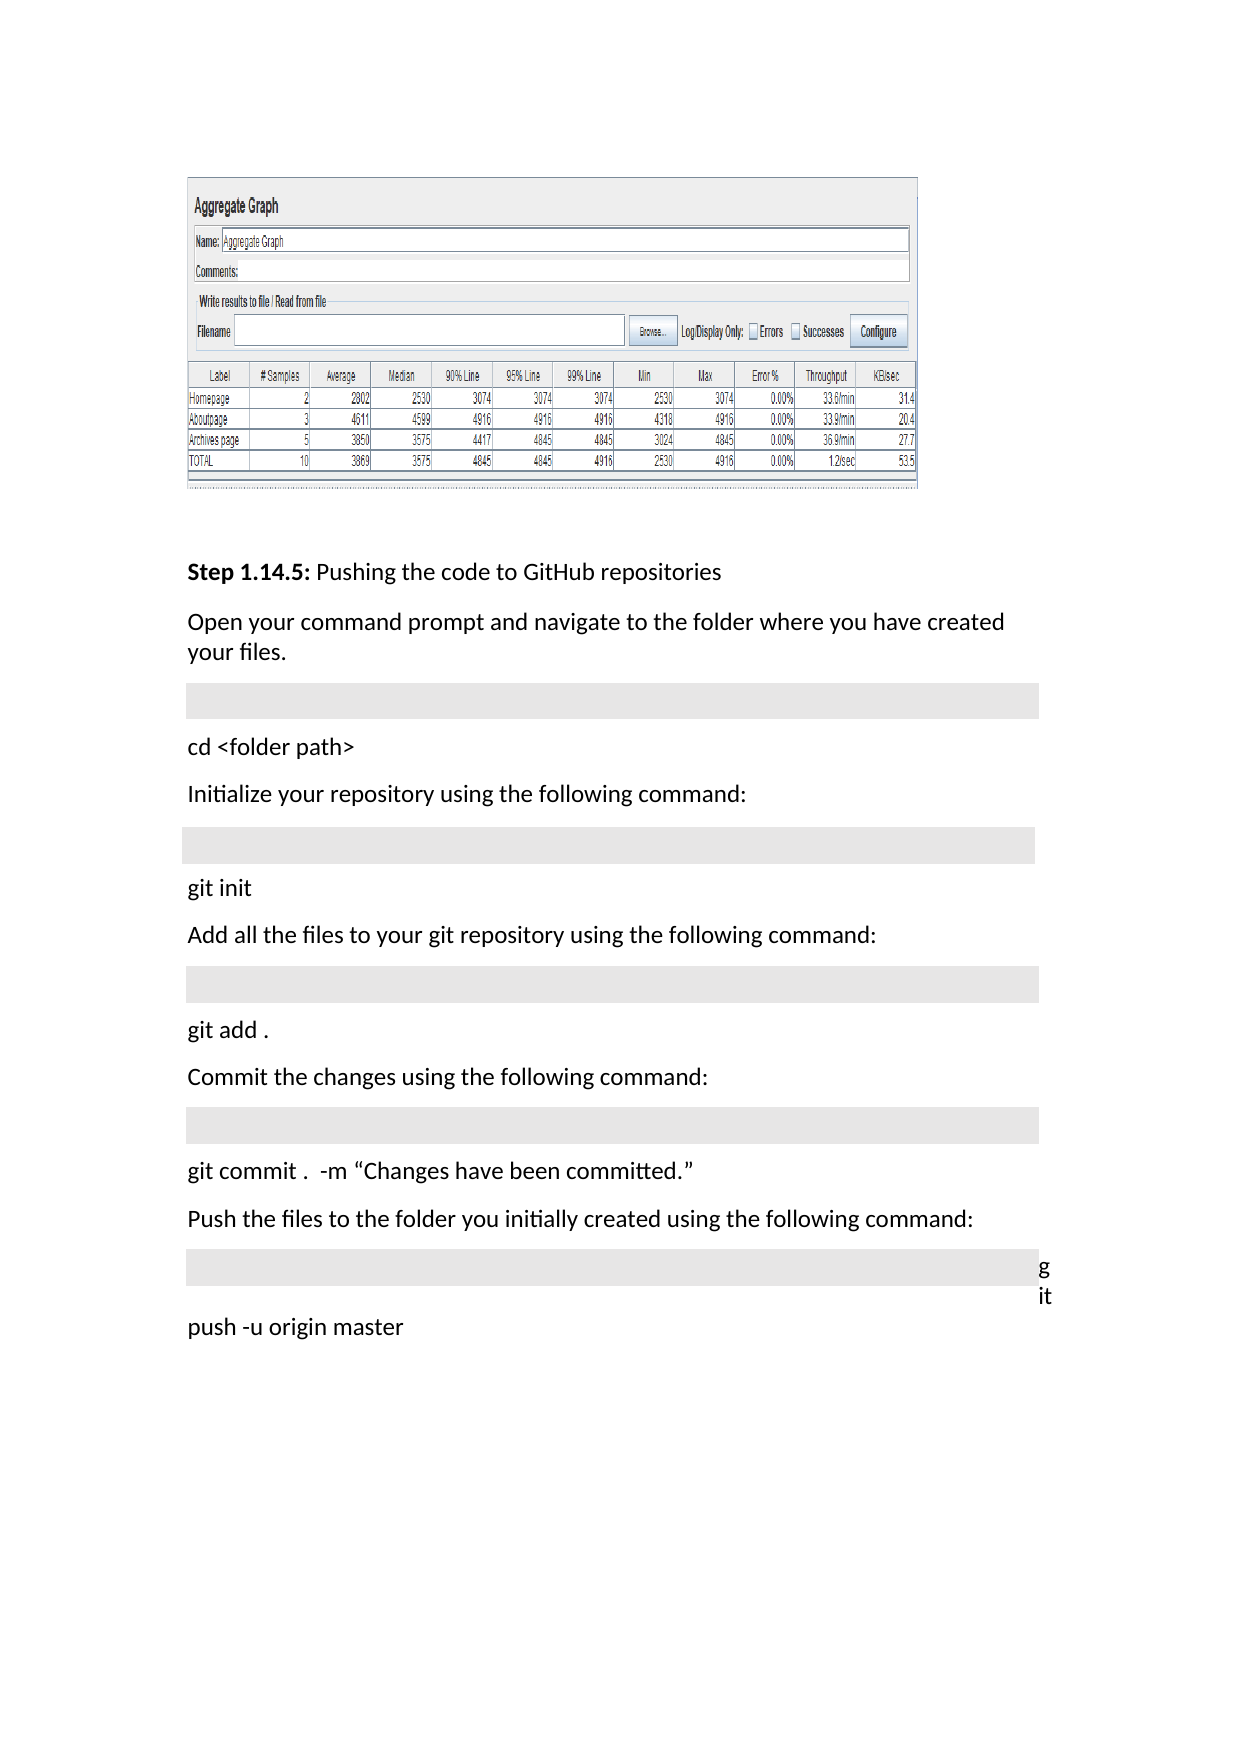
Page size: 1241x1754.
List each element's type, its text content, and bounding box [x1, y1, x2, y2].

text Push the files to the folder you initially created using the following command: [187, 1203, 1053, 1233]
text cd <folder path> [187, 684, 1053, 761]
text Step 1.14.5: Pushing the code to GitHub repositories [187, 556, 1053, 587]
picture [187, 177, 918, 489]
text git commit . -m “Changes have been committed.” [187, 1108, 1053, 1186]
text Initialize your repository using the following command: [187, 778, 1053, 808]
text Add all the files to your git repository using the following command: [187, 919, 1053, 950]
text git init [187, 825, 1053, 903]
text git push -u origin master [187, 1250, 1053, 1341]
text Commit the changes using the following command: [187, 1061, 1053, 1092]
text git add . [187, 967, 1053, 1044]
text Open your command prompt and navigate to the folder where you have created your files. [187, 606, 1053, 667]
